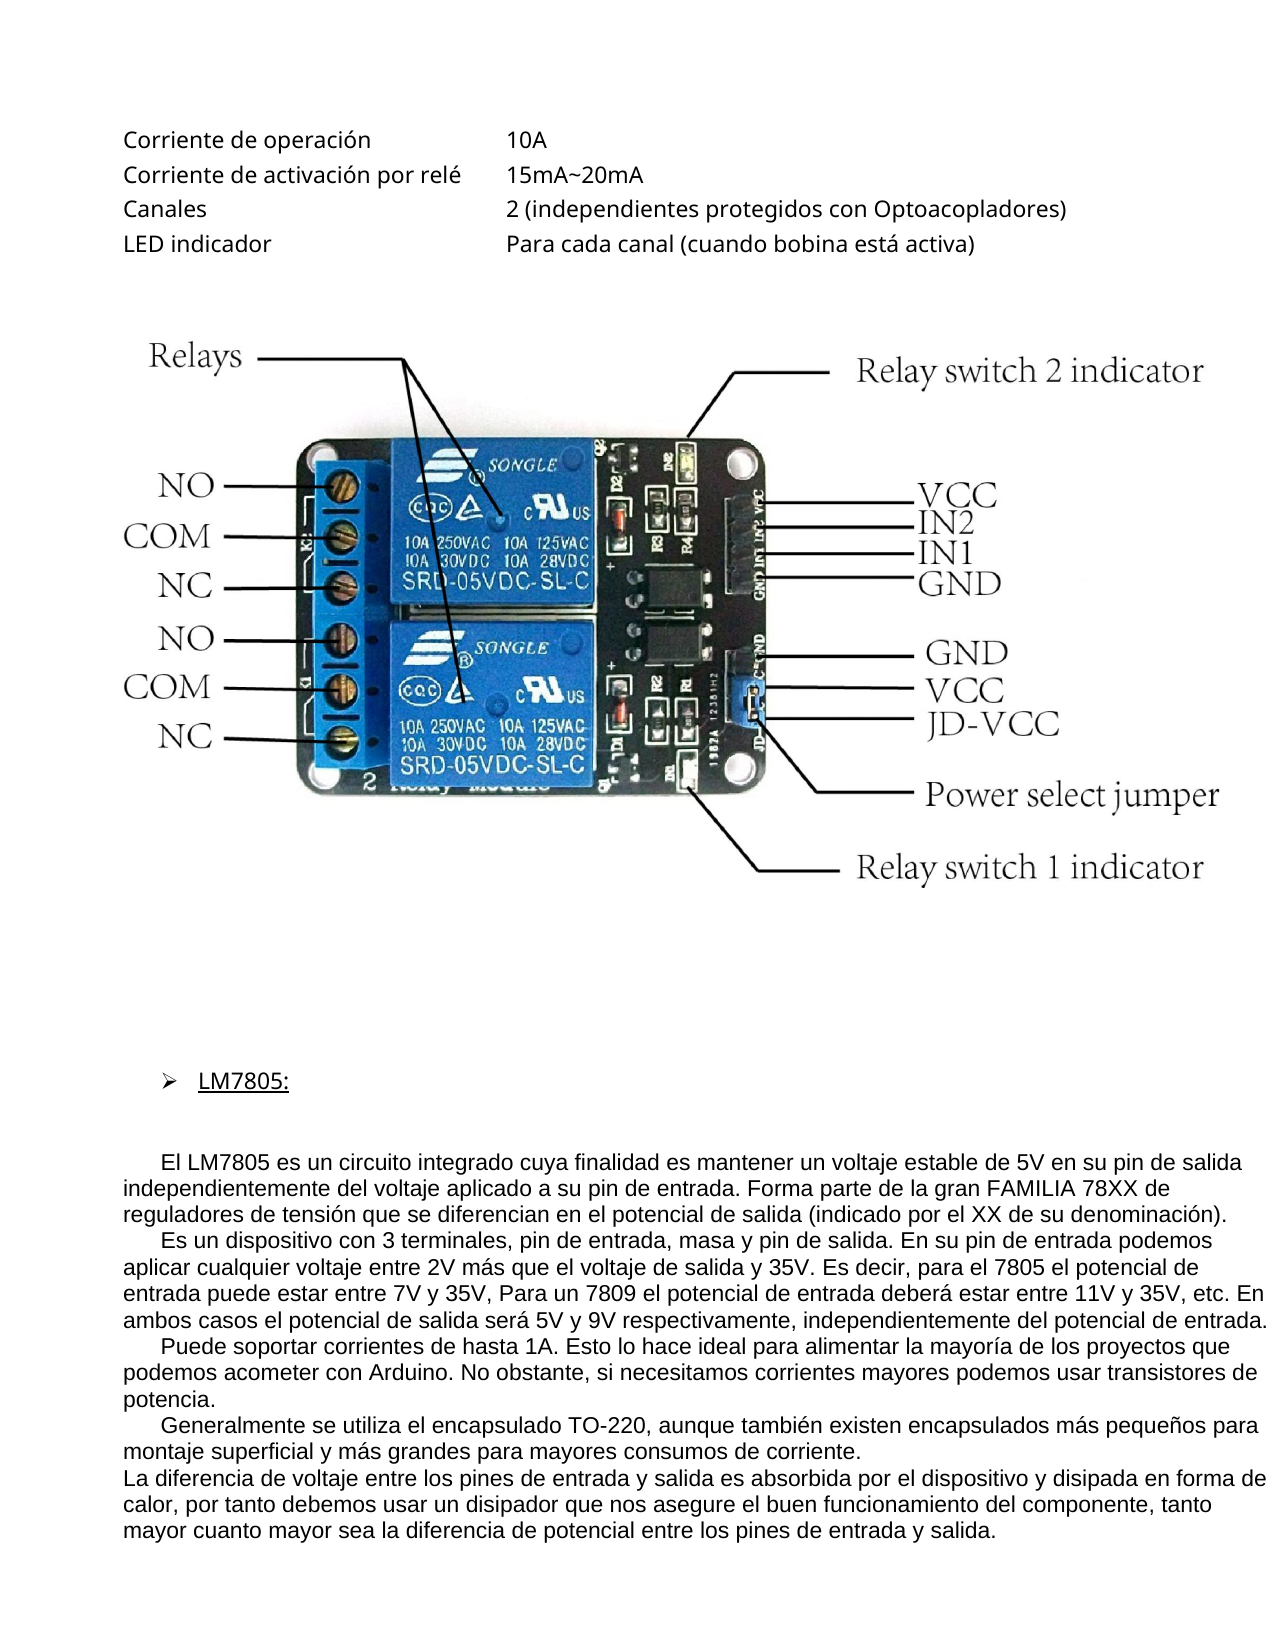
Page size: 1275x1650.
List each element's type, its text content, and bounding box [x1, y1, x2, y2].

picture [122, 333, 1220, 888]
text Es un dispositivo con 3 terminales, pin de entrada, masa y pin de salida. En su pin de entrada podemos aplicar cualquier voltaje entre 2V más que el voltaje de salida y 35V. Es decir, para el 7805 el potencial de entrada puede estar entre 7V y 35V, Para un 7809 el potencial de entrada deberá estar entre 11V y 35V, etc. En ambos casos el potencial de salida será 5V y 9V respectivamente, independientemente del potencial de entrada. [123, 1227, 1275, 1333]
table_cell 2 (independientes protegidos con Optoacopladores) [504, 192, 1086, 226]
text Puede soportar corrientes de hasta 1A. Esto lo hace ideal para alimentar la mayoría de los proyectos que podemos acometer con Arduino. No obstante, si necesitamos corrientes mayores podemos usar transistores de potencia. [123, 1333, 1275, 1412]
text La diferencia de voltaje entre los pines de entrada y salida es absorbida por el dispositivo y disipada en forma de calor, por tanto debemos usar un disipador que nos asegure el buen funcionamiento del componente, tanto mayor cuanto mayor sea la diferencia de potencial entre los pines de entrada y salida. [123, 1465, 1275, 1544]
text El LM7805 es un circuito integrado cuya finalidad es mantener un voltaje estable de 5V en su pin de salida independientemente del voltaje aplicado a su pin de entrada. Forma parte de la gran FAMILIA 78XX de reguladores de tensión que se diferencian en el potencial de salida (indicado por el XX de su denominación). [123, 1148, 1275, 1227]
text Generalmente se utiliza el encapsulado TO-220, aunque también existen encapsulados más pequeños para montaje superficial y más grandes para mayores consumos de corriente. [123, 1412, 1275, 1465]
table_cell Corriente de activación por relé [121, 157, 504, 192]
table_cell Canales [121, 192, 504, 226]
list LM7805: [160, 1065, 1275, 1096]
table_cell LED indicador [121, 226, 504, 260]
table_cell 10A [504, 123, 1086, 157]
table_cell Corriente de operación [121, 123, 504, 157]
table_cell 15mA~20mA [504, 157, 1086, 192]
table_cell Para cada canal (cuando bobina está activa) [504, 226, 1086, 260]
